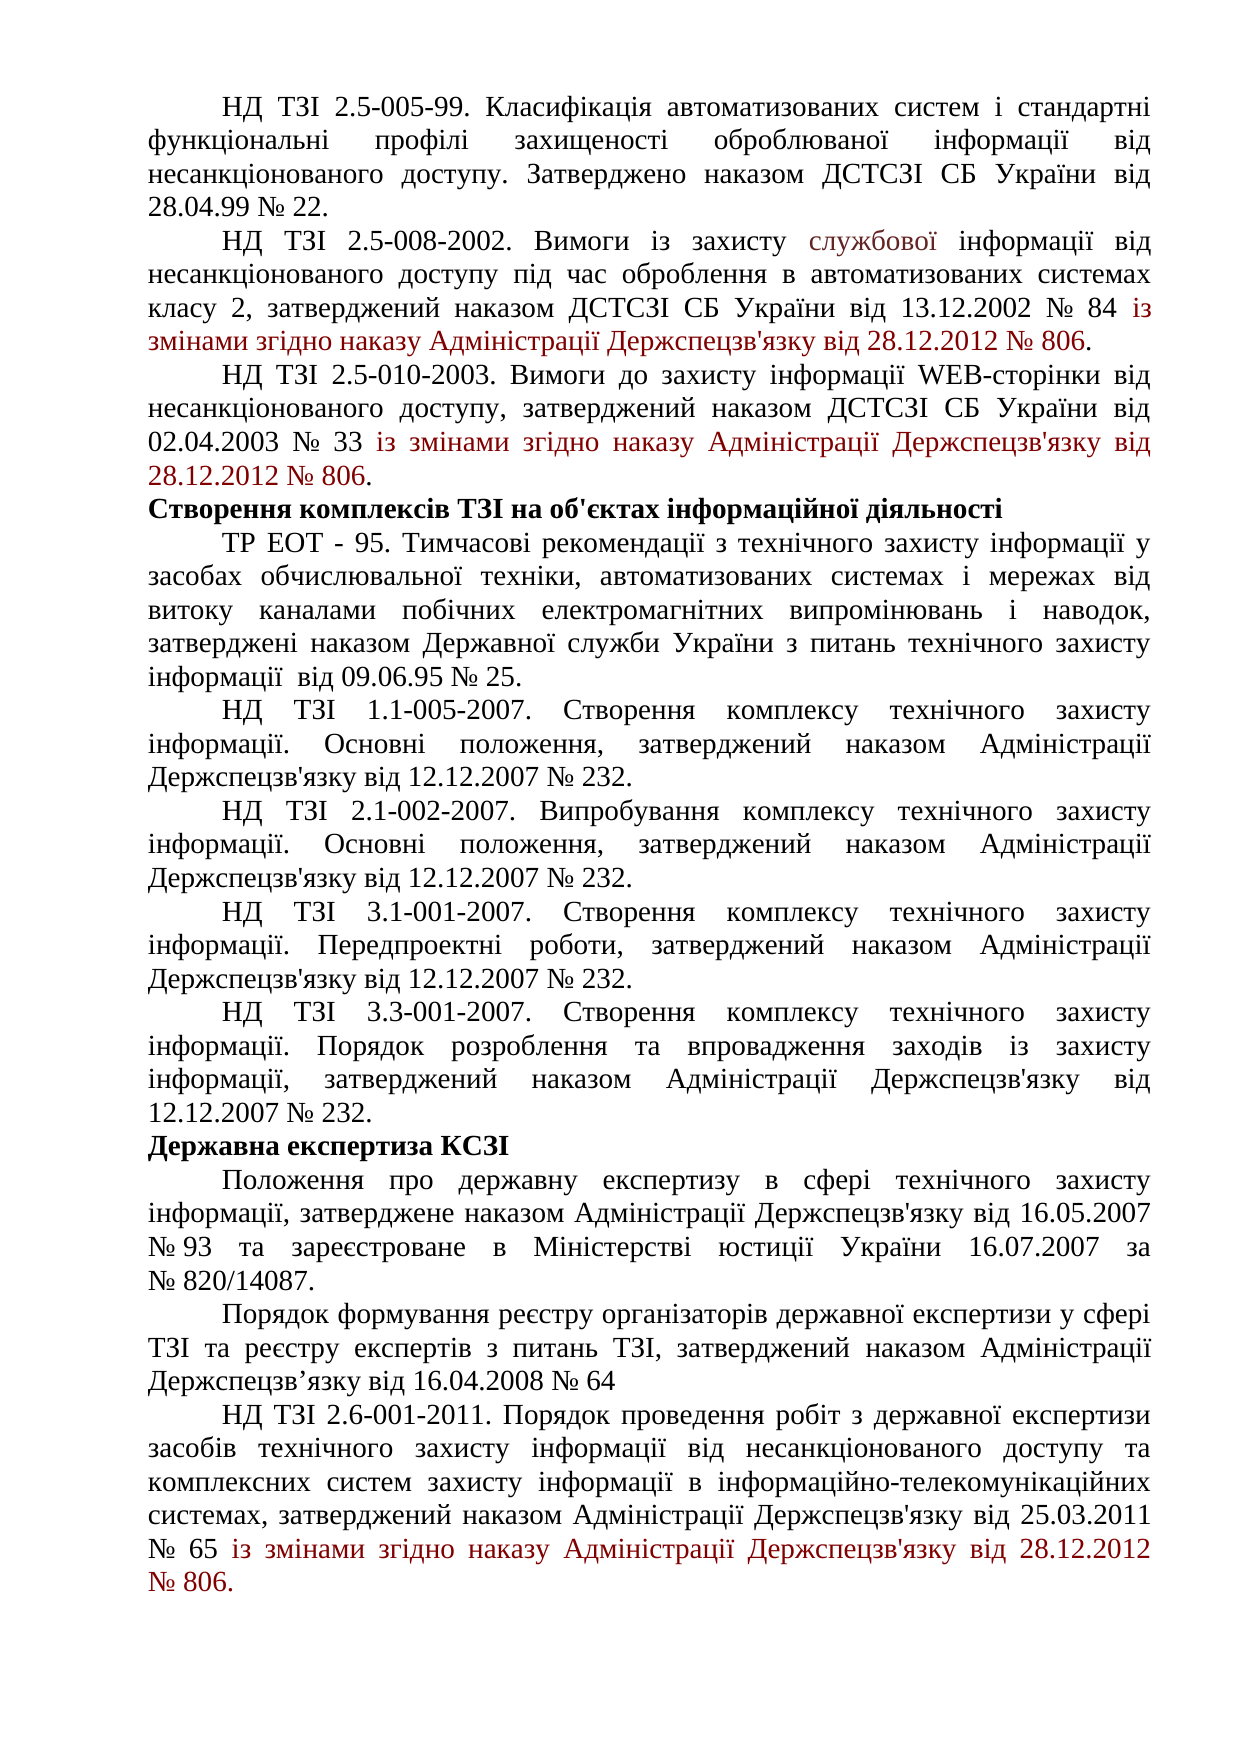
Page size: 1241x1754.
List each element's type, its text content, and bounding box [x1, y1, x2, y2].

text НД ТЗІ 3.1-001-2007. Створення комплексу технічного захисту інформації. Передпроектні роботи, затверджений наказом Адміністрації Держспецзв'язку від 12.12.2007 № 232. [148, 894, 1152, 994]
text НД ТЗІ 2.1-002-2007. Випробування комплексу технічного захисту інформації. Основні положення, затверджений наказом Адміністрації Держспецзв'язку від 12.12.2007 № 232. [148, 793, 1152, 894]
text ТР ЕОТ - 95. Тимчасові рекомендації з технічного захисту інформації у засобах обчислювальної техніки, автоматизованих системах і мережах від витоку каналами побічних електромагнітних випромінювань і наводок, затверджені наказом Державної служби України з питань технічного захисту інформації від 09.06.95 № 25. [148, 525, 1152, 692]
text НД ТЗІ 1.1-005-2007. Створення комплексу технічного захисту інформації. Основні положення, затверджений наказом Адміністрації Держспецзв'язку від 12.12.2007 № 232. [148, 692, 1152, 793]
text Положення про державну експертизу в сфері технічного захисту інформації, затверджене наказом Адміністрації Держспецзв'язку від 16.05.2007 № 93 та зареєстроване в Міністерстві юстиції України 16.07.2007 за № 820/14087. [148, 1162, 1152, 1296]
text НД ТЗІ 3.3-001-2007. Створення комплексу технічного захисту інформації. Порядок розроблення та впровадження заходів із захисту інформації, затверджений наказом Адміністрації Держспецзв'язку від 12.12.2007 № 232. [148, 994, 1152, 1128]
text НД ТЗІ 2.5-005-99. Класифікація автоматизованих систем і стандартні функціональні профілі захищеності оброблюваної інформації від несанкціонованого доступу. Затверджено наказом ДСТСЗІ СБ України від 28.04.99 № 22. [148, 89, 1152, 223]
text НД ТЗІ 2.5-010-2003. Вимоги до захисту інформації WEB-сторінки від несанкціонованого доступу, затверджений наказом ДСТСЗІ СБ України від 02.04.2003 № 33 із змінами згідно наказу Адміністрації Держспецзв'язку від 28.12.2012 № 806. [148, 357, 1152, 491]
text НД ТЗІ 2.6-001-2011. Порядок проведення робіт з державної експертизи засобів технічного захисту інформації від несанкціонованого доступу та комплексних систем захисту інформації в інформаційно-телекомунікаційних системах, затверджений наказом Адміністрації Держспецзв'язку від 25.03.2011 № 65 із змінами згідно наказу Адміністрації Держспецзв'язку від 28.12.2012 № 806. [148, 1397, 1152, 1598]
text Створення комплексів ТЗІ на об'єктах інформаційної діяльності [148, 491, 1152, 525]
text НД ТЗІ 2.5-008-2002. Вимоги із захисту службової інформації від несанкціонованого доступу під час оброблення в автоматизованих системах класу 2, затверджений наказом ДСТСЗІ СБ України від 13.12.2002 № 84 із змінами згідно наказу Адміністрації Держспецзв'язку від 28.12.2012 № 806. [148, 223, 1152, 357]
text Порядок формування реєстру організаторів державної експертизи у сфері ТЗІ та реєстру експертів з питань ТЗІ, затверджений наказом Адміністрації Держспецзв’язку від 16.04.2008 № 64 [148, 1296, 1152, 1397]
text Державна експертиза КСЗІ [148, 1128, 1152, 1162]
